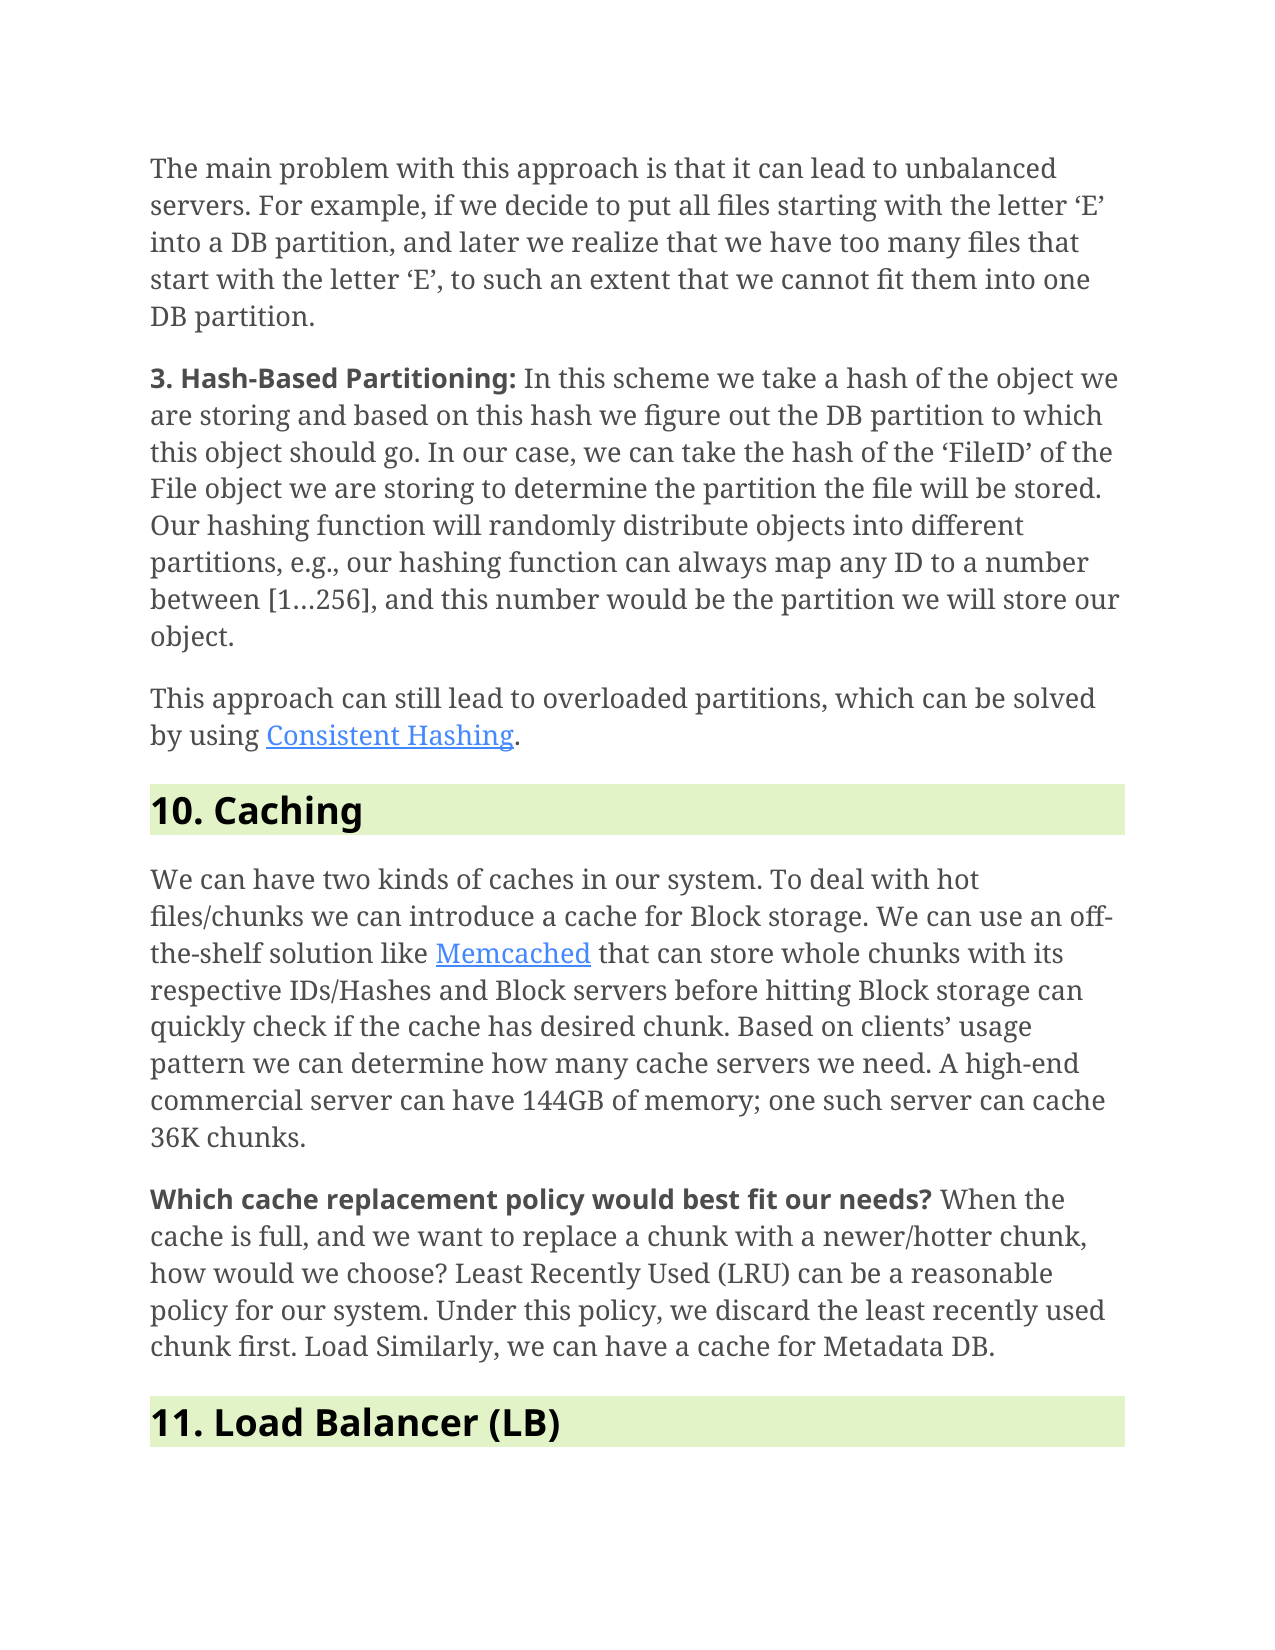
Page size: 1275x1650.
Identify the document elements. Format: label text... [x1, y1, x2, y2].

text This approach can still lead to overloaded partitions, which can be solved by using Consistent Hashing. [150, 679, 1125, 753]
text 3. Hash-Based Partitioning: In this scheme we take a hash of the object we are storing and based on this hash we figure out the DB partition to which this object should go. In our case, we can take the hash of the ‘FileID’ of the File object we are storing to determine the partition the file will be stored. Our hashing function will randomly distribute objects into different partitions, e.g., our hashing function can always map any ID to a number between [1…256], and this number would be the partition we will store our object. [150, 359, 1125, 654]
text 10. Caching [150, 784, 1125, 835]
text The main problem with this approach is that it can lead to unbalanced servers. For example, if we decide to put all files starting with the letter ‘E’ into a DB partition, and later we realize that we have too many files that start with the letter ‘E’, to such an extent that we cannot fit them into one DB partition. [150, 150, 1125, 334]
text We can have two kinds of caches in our system. To deal with hot files/chunks we can introduce a cache for Block storage. We can use an off-the-shelf solution like Memcached that can store whole chunks with its respective IDs/Hashes and Block servers before hitting Block storage can quickly check if the cache has desired chunk. Based on clients’ usage pattern we can determine how many cache servers we need. A high-end commercial server can have 144GB of memory; one such server can cache 36K chunks. [150, 860, 1125, 1155]
text 11. Load Balancer (LB) [150, 1396, 1125, 1447]
text Which cache replacement policy would best fit our needs? When the cache is full, and we want to replace a chunk with a newer/hotter chunk, how would we choose? Least Recently Used (LRU) can be a reasonable policy for our system. Under this policy, we discard the least recently used chunk first. Load Similarly, we can have a cache for Metadata DB. [150, 1180, 1125, 1365]
